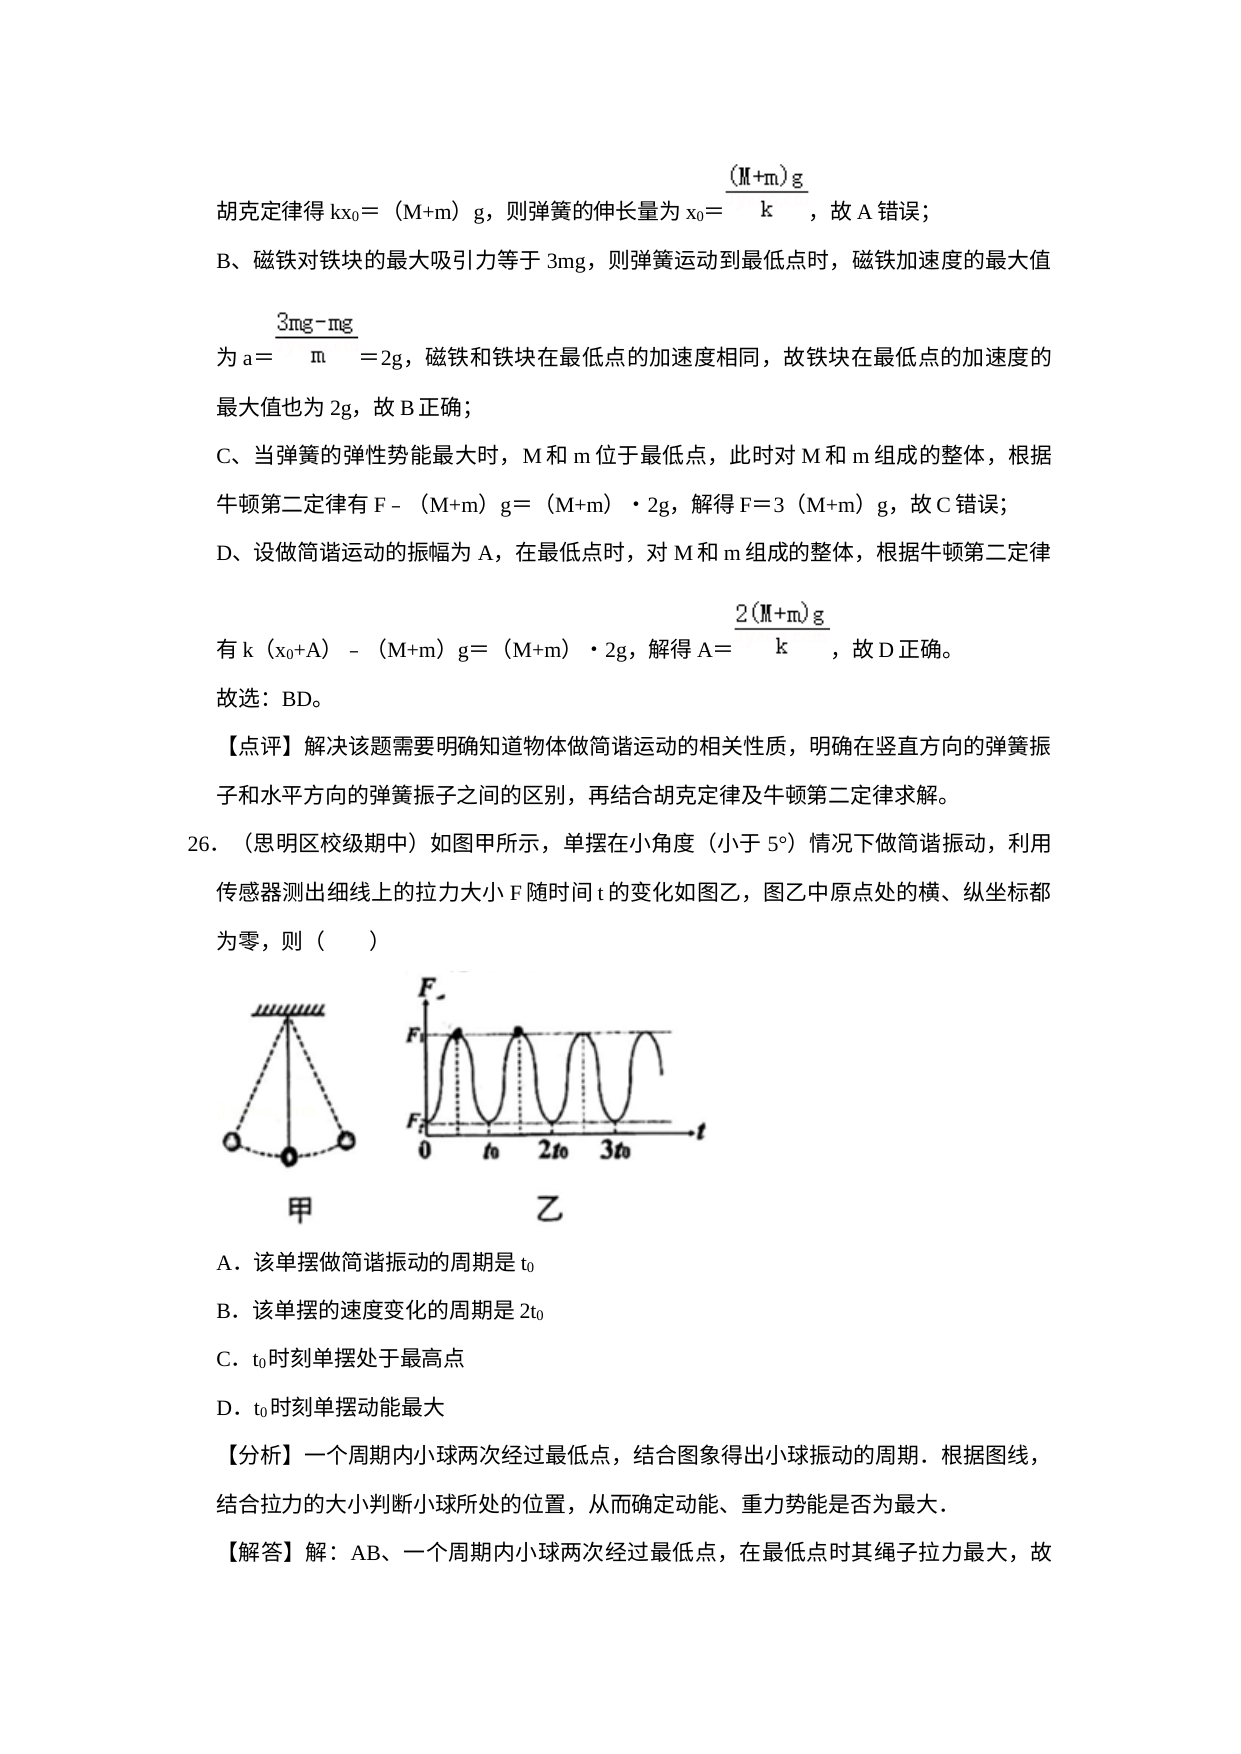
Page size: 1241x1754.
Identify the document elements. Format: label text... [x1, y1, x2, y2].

text 26．（思明区校级期中）如图甲所示，单摆在小角度（小于5°）情况下做简谐振动，利用传感器测出细线上的拉力大小F随时间t的变化如图乙，图乙中原点处的横、纵坐标都为零，则（ ） [187, 826, 1053, 956]
text B、磁铁对铁块的最大吸引力等于3mg，则弹簧运动到最低点时，磁铁加速度的最大值为a＝＝2g，磁铁和铁块在最低点的加速度相同，故铁块在最低点的加速度的最大值也为2g，故B正确； [216, 243, 1053, 422]
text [216, 162, 1053, 227]
text C．t0时刻单摆处于最高点 [187, 1341, 1053, 1373]
text D、设做简谐运动的振幅为A，在最低点时，对M和m组成的整体，根据牛顿第二定律有k（x0+A）﹣（M+m）g＝（M+m）•2g，解得A＝，故D正确。 [216, 534, 1053, 664]
text B．该单摆的速度变化的周期是2t0 [187, 1292, 1053, 1325]
picture [275, 309, 359, 366]
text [216, 1534, 1053, 1567]
picture [216, 971, 712, 1230]
picture [725, 163, 809, 220]
text A．该单摆做简谐振动的周期是t0 [187, 1244, 1053, 1277]
text D．t0时刻单摆动能最大 [187, 1389, 1053, 1422]
text 故选：BD。 [216, 680, 1053, 713]
text 【分析】一个周期内小球两次经过最低点，结合图象得出小球振动的周期．根据图线，结合拉力的大小判断小球所处的位置，从而确定动能、重力势能是否为最大． [216, 1437, 1053, 1519]
text 【点评】解决该题需要明确知道物体做简谐运动的相关性质，明确在竖直方向的弹簧振子和水平方向的弹簧振子之间的区别，再结合胡克定律及牛顿第二定律求解。 [216, 729, 1053, 810]
text C、当弹簧的弹性势能最大时，M和m位于最低点，此时对M和m组成的整体，根据牛顿第二定律有F﹣（M+m）g＝（M+m）•2g，解得F＝3（M+m）g，故C错误； [216, 437, 1053, 519]
picture [734, 600, 830, 657]
